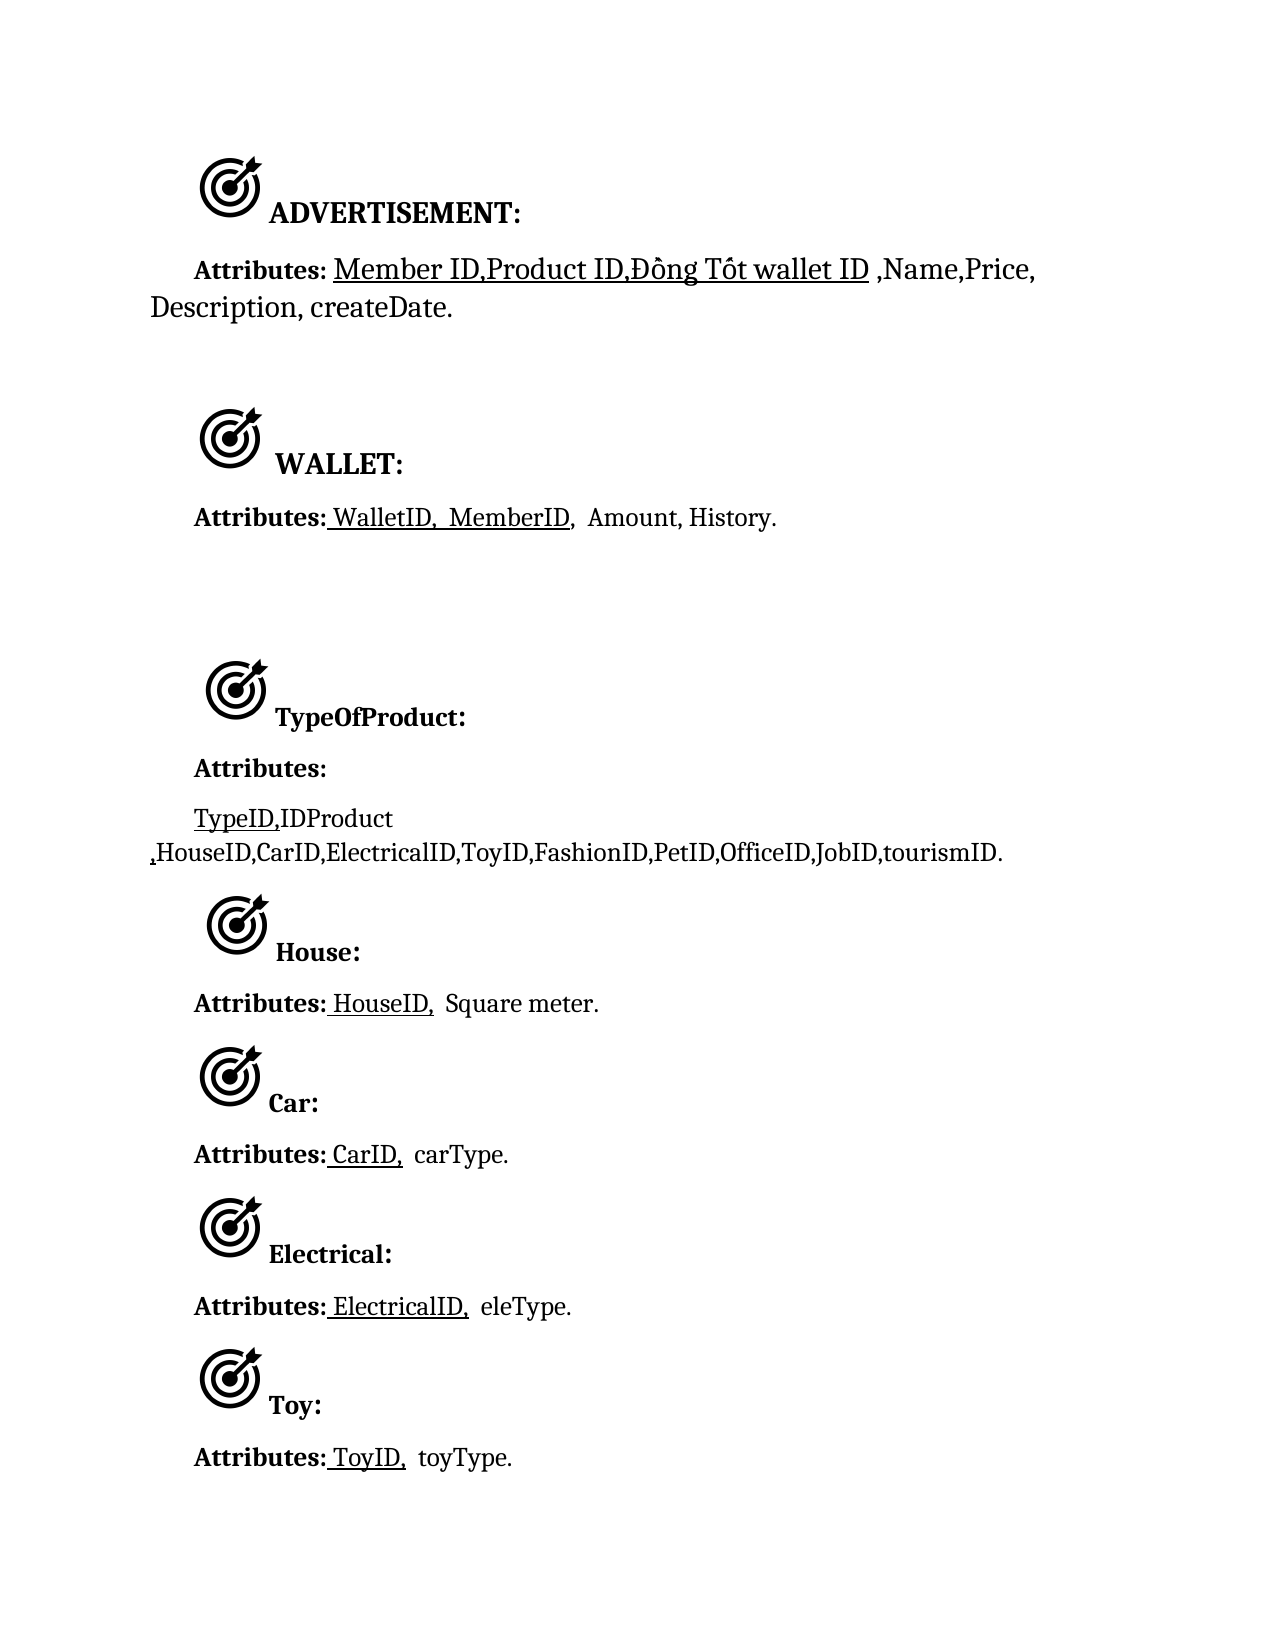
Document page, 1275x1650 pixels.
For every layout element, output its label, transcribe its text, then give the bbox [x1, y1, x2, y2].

picture [193, 1341, 269, 1415]
picture [193, 1038, 269, 1113]
text Attributes: Member ID,Product ID,Đồng Tốt wallet ID ,Name,Price, Description, createDate. [150, 251, 1125, 326]
text TypeOfProduct: [150, 652, 1125, 734]
text Toy: [150, 1341, 1125, 1423]
text House: [150, 887, 1125, 969]
text Electrical: [150, 1190, 1125, 1271]
picture [193, 400, 269, 475]
text Car: [150, 1038, 1125, 1120]
picture [193, 150, 269, 224]
text ADVERTISEMENT: [150, 150, 1125, 232]
picture [200, 887, 276, 961]
text Attributes: HouseID, Square meter. [150, 988, 1125, 1019]
text Attributes: ElectricalID, eleType. [150, 1291, 1125, 1322]
picture [199, 652, 275, 726]
text Attributes: WalletID, MemberID, Amount, History. [150, 502, 1125, 533]
text TypeID,IDProduct ,HouseID,CarID,ElectricalID,ToyID,FashionID,PetID,OfficeID,JobID,tourismID. [150, 803, 1125, 868]
text Attributes: CarID, carType. [150, 1139, 1125, 1171]
text WALLET: [150, 401, 1125, 482]
text Attributes: [150, 753, 1125, 784]
picture [193, 1189, 269, 1264]
text Attributes: ToyID, toyType. [150, 1442, 1125, 1473]
